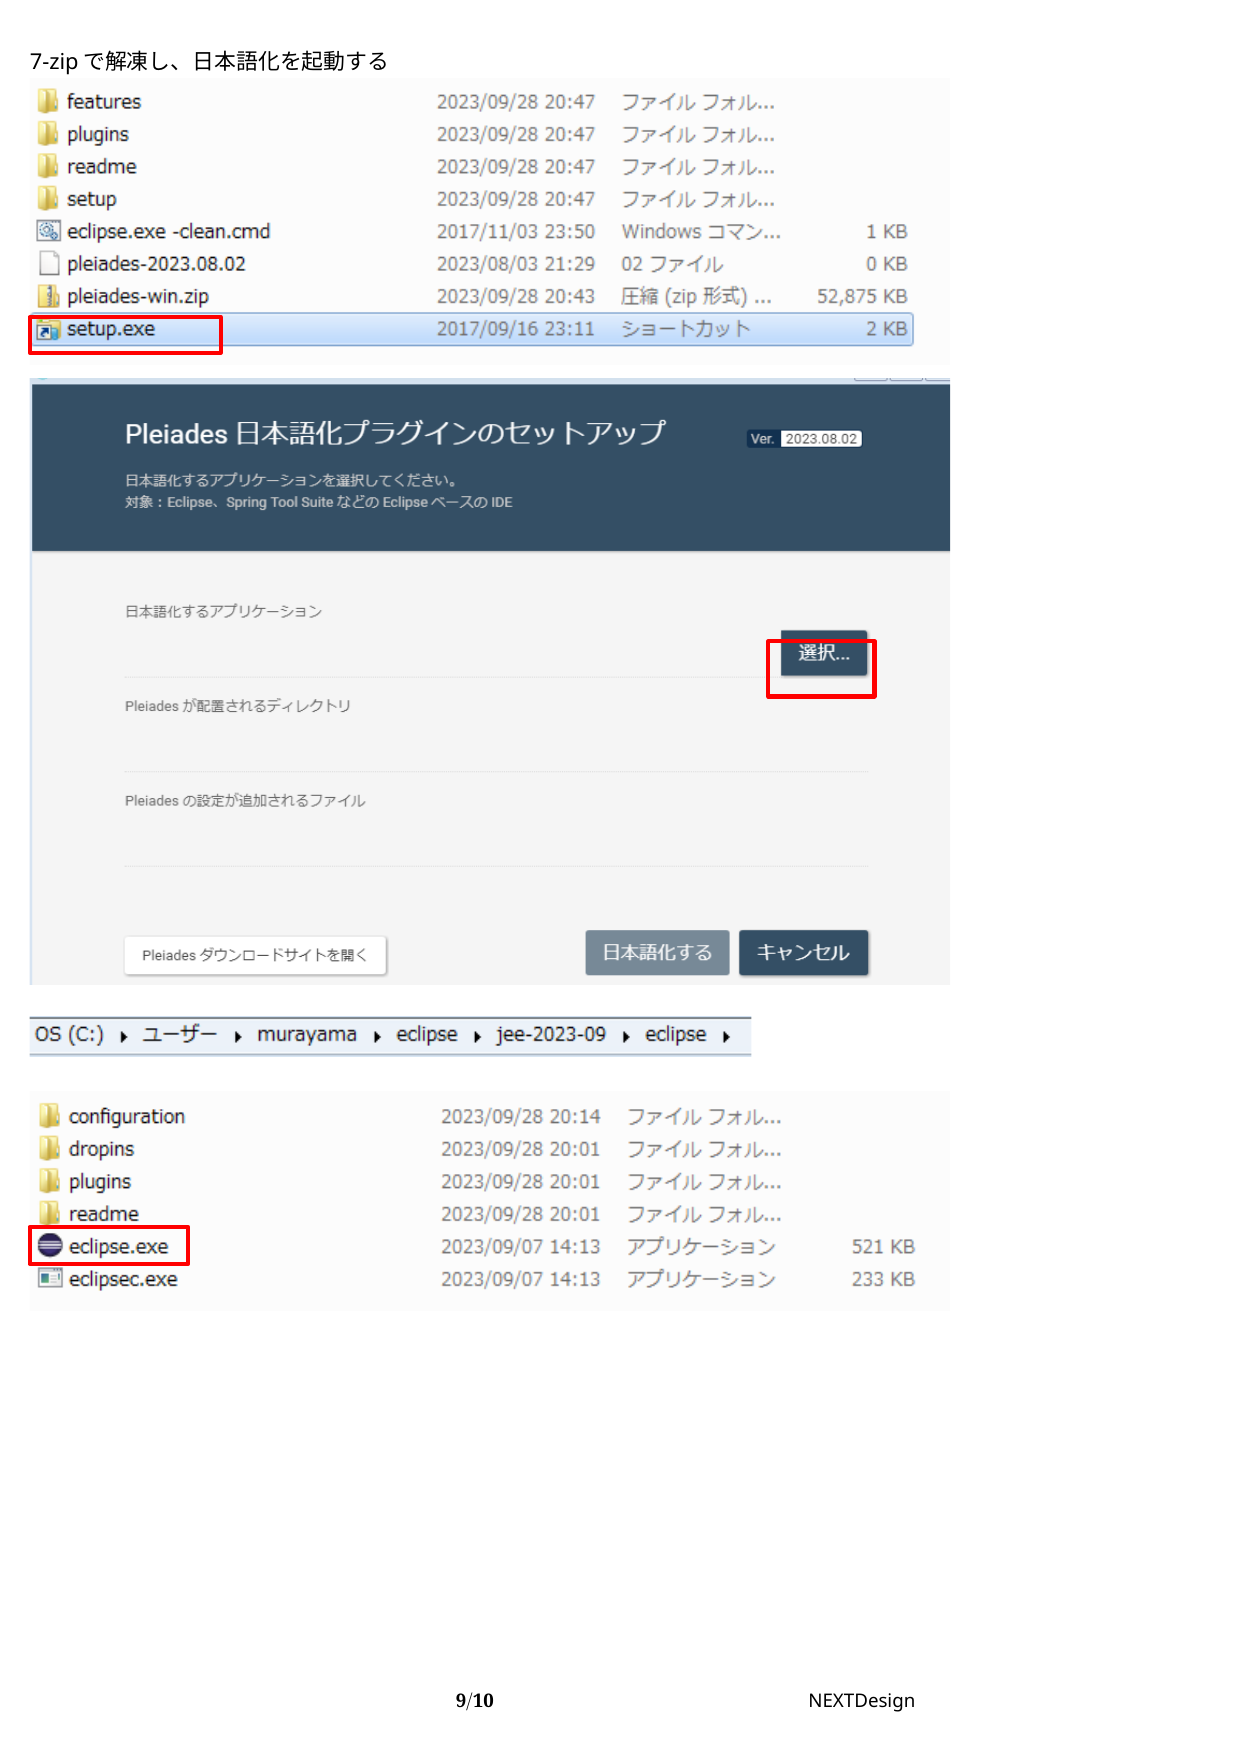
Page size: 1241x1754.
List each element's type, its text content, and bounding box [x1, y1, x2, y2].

picture [32, 1229, 186, 1262]
picture [29, 1016, 752, 1057]
picture [29, 78, 951, 365]
picture [29, 378, 951, 985]
text 7-zipで解凍し、日本語化を起動する [29, 41, 1211, 79]
picture [29, 1091, 951, 1311]
picture [32, 319, 219, 351]
